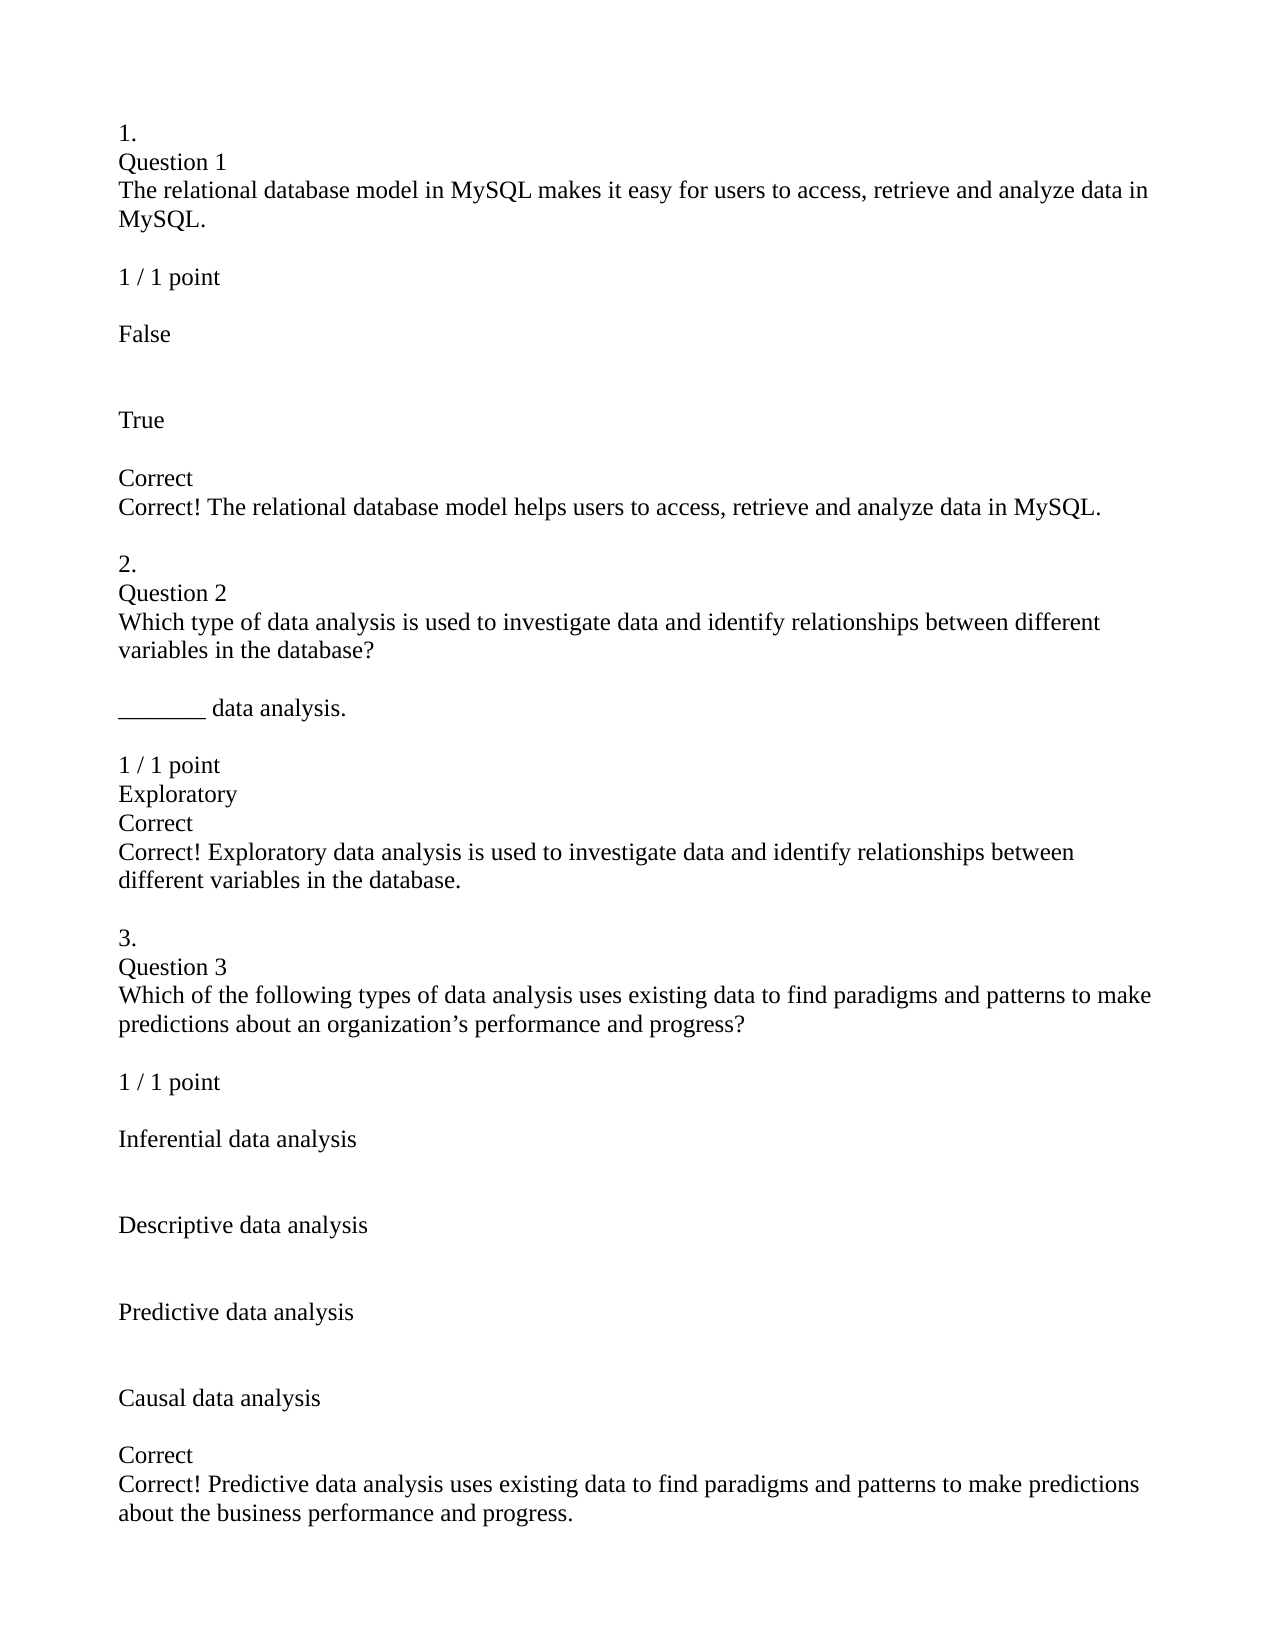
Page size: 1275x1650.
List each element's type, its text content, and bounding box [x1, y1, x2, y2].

text Question 3 [118, 952, 1157, 981]
text Which of the following types of data analysis uses existing data to find paradigms and patterns to make predictions about an organization’s performance and progress? [118, 981, 1157, 1038]
text Predictive data analysis [118, 1297, 1157, 1326]
text Question 1 [118, 147, 1157, 176]
text Correct! Predictive data analysis uses existing data to find paradigms and patterns to make predictions about the business performance and progress. [118, 1469, 1157, 1527]
text Descriptive data analysis [118, 1211, 1157, 1239]
text 1. [118, 118, 1157, 147]
text 1 / 1 point [118, 751, 1157, 779]
text Causal data analysis [118, 1383, 1157, 1412]
text Correct [118, 463, 1157, 492]
text Which type of data analysis is used to investigate data and identify relationships between different variables in the database? [118, 607, 1157, 664]
text Correct! Exploratory data analysis is used to investigate data and identify relationships between different variables in the database. [118, 837, 1157, 894]
text 2. [118, 549, 1157, 578]
text Question 2 [118, 578, 1157, 607]
text Correct [118, 808, 1157, 837]
text False [118, 319, 1157, 348]
text Inferential data analysis [118, 1124, 1157, 1153]
text _______ data analysis. [118, 693, 1157, 722]
text 1 / 1 point [118, 262, 1157, 291]
text Exploratory [118, 779, 1157, 808]
text Correct! The relational database model helps users to access, retrieve and analyze data in MySQL. [118, 492, 1157, 521]
text 1 / 1 point [118, 1067, 1157, 1096]
text True [118, 406, 1157, 434]
text 3. [118, 923, 1157, 952]
text Correct [118, 1441, 1157, 1469]
text The relational database model in MySQL makes it easy for users to access, retrieve and analyze data in MySQL. [118, 176, 1157, 233]
